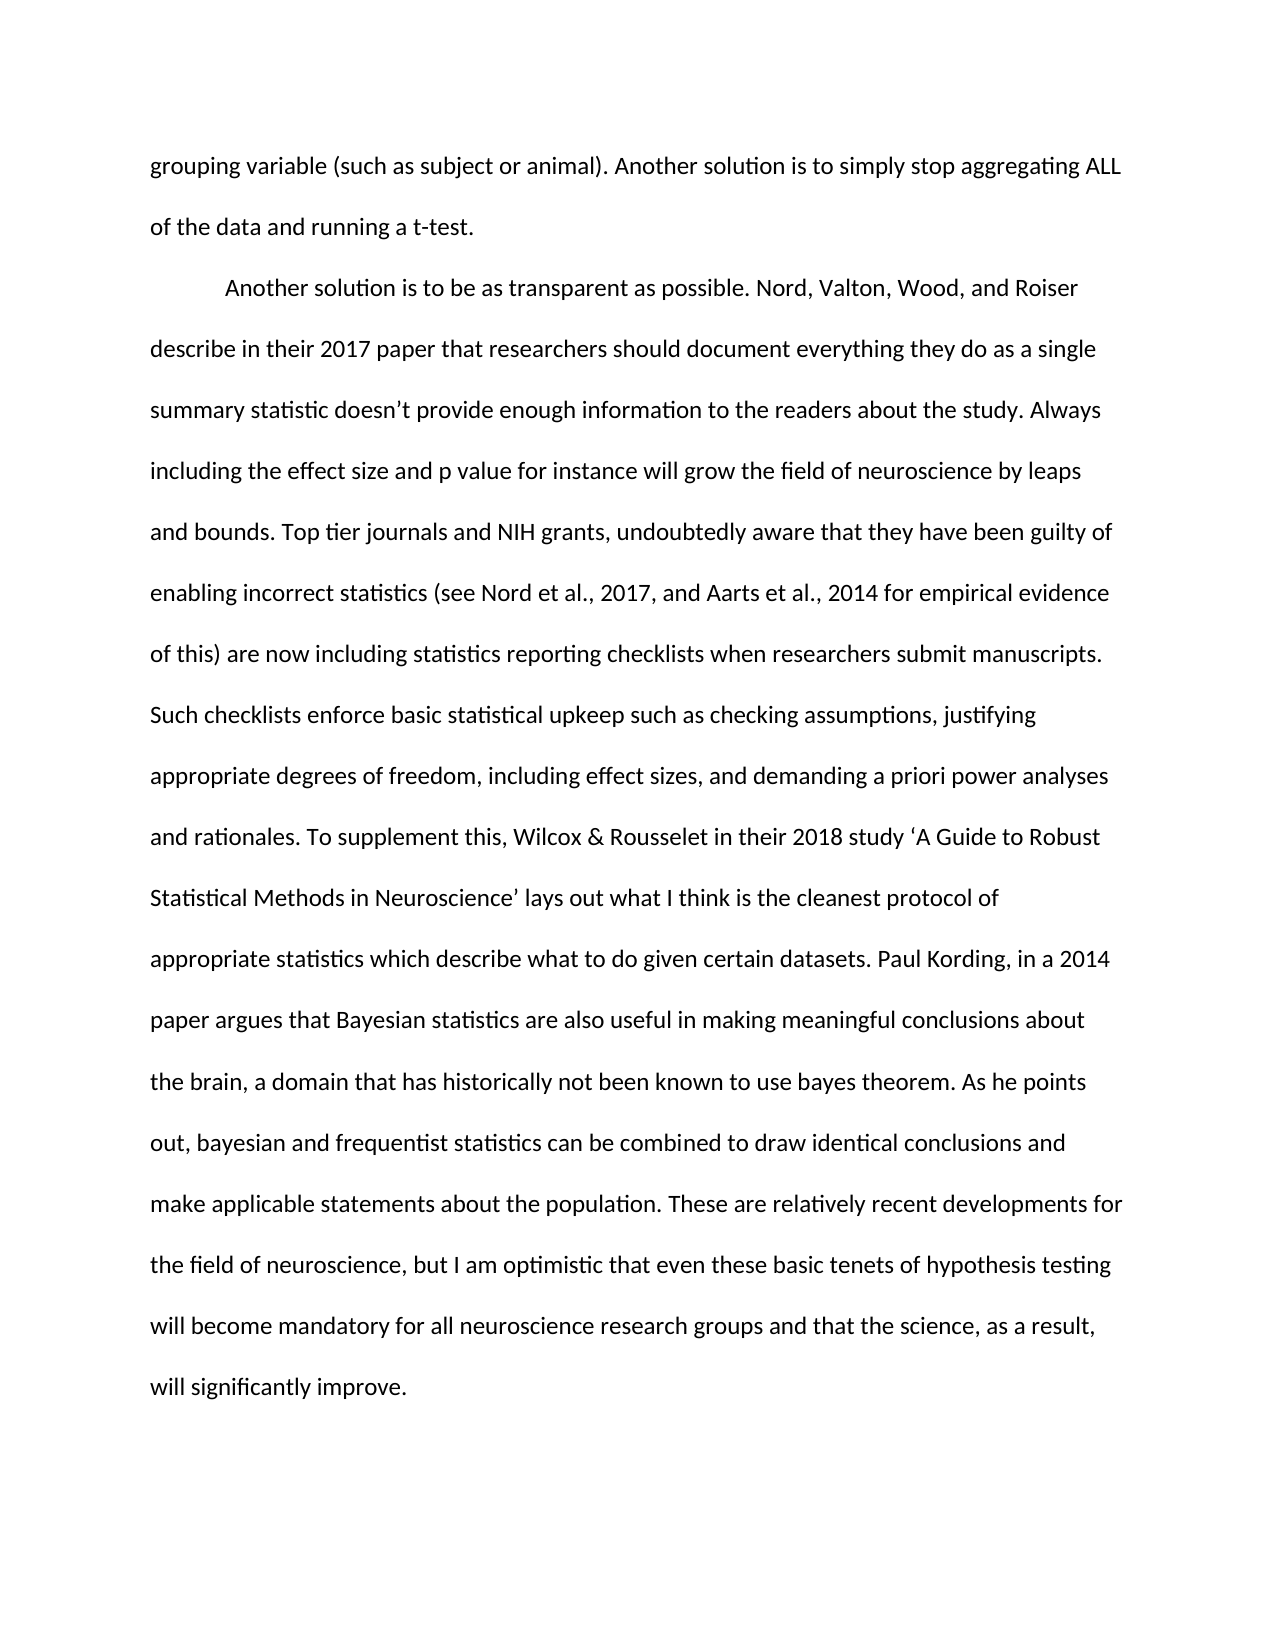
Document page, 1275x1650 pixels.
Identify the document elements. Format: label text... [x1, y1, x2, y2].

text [150, 150, 1125, 242]
text Another solution is to be as transparent as possible. Nord, Valton, Wood, and Roiser describe in their 2017 paper that researchers should document everything they do as a single summary statistic doesn’t provide enough information to the readers about the study. Always including the effect size and p value for instance will grow the field of neuroscience by leaps and bounds. Top tier journals and NIH grants, undoubtedly aware that they have been guilty of enabling incorrect statistics (see Nord et al., 2017, and Aarts et al., 2014 for empirical evidence of this) are now including statistics reporting checklists when researchers submit manuscripts. Such checklists enforce basic statistical upkeep such as checking assumptions, justifying appropriate degrees of freedom, including effect sizes, and demanding a priori power analyses and rationales. To supplement this, Wilcox & Rousselet in their 2018 study ‘A Guide to Robust Statistical Methods in Neuroscience’ lays out what I think is the cleanest protocol of appropriate statistics which describe what to do given certain datasets. Paul Kording, in a 2014 paper argues that Bayesian statistics are also useful in making meaningful conclusions about the brain, a domain that has historically not been known to use bayes theorem. As he points out, bayesian and frequentist statistics can be combined to draw identical conclusions and make applicable statements about the population. These are relatively recent developments for the field of neuroscience, but I am optimistic that even these basic tenets of hypothesis testing will become mandatory for all neuroscience research groups and that the science, as a result, will significantly improve. [150, 272, 1125, 1401]
